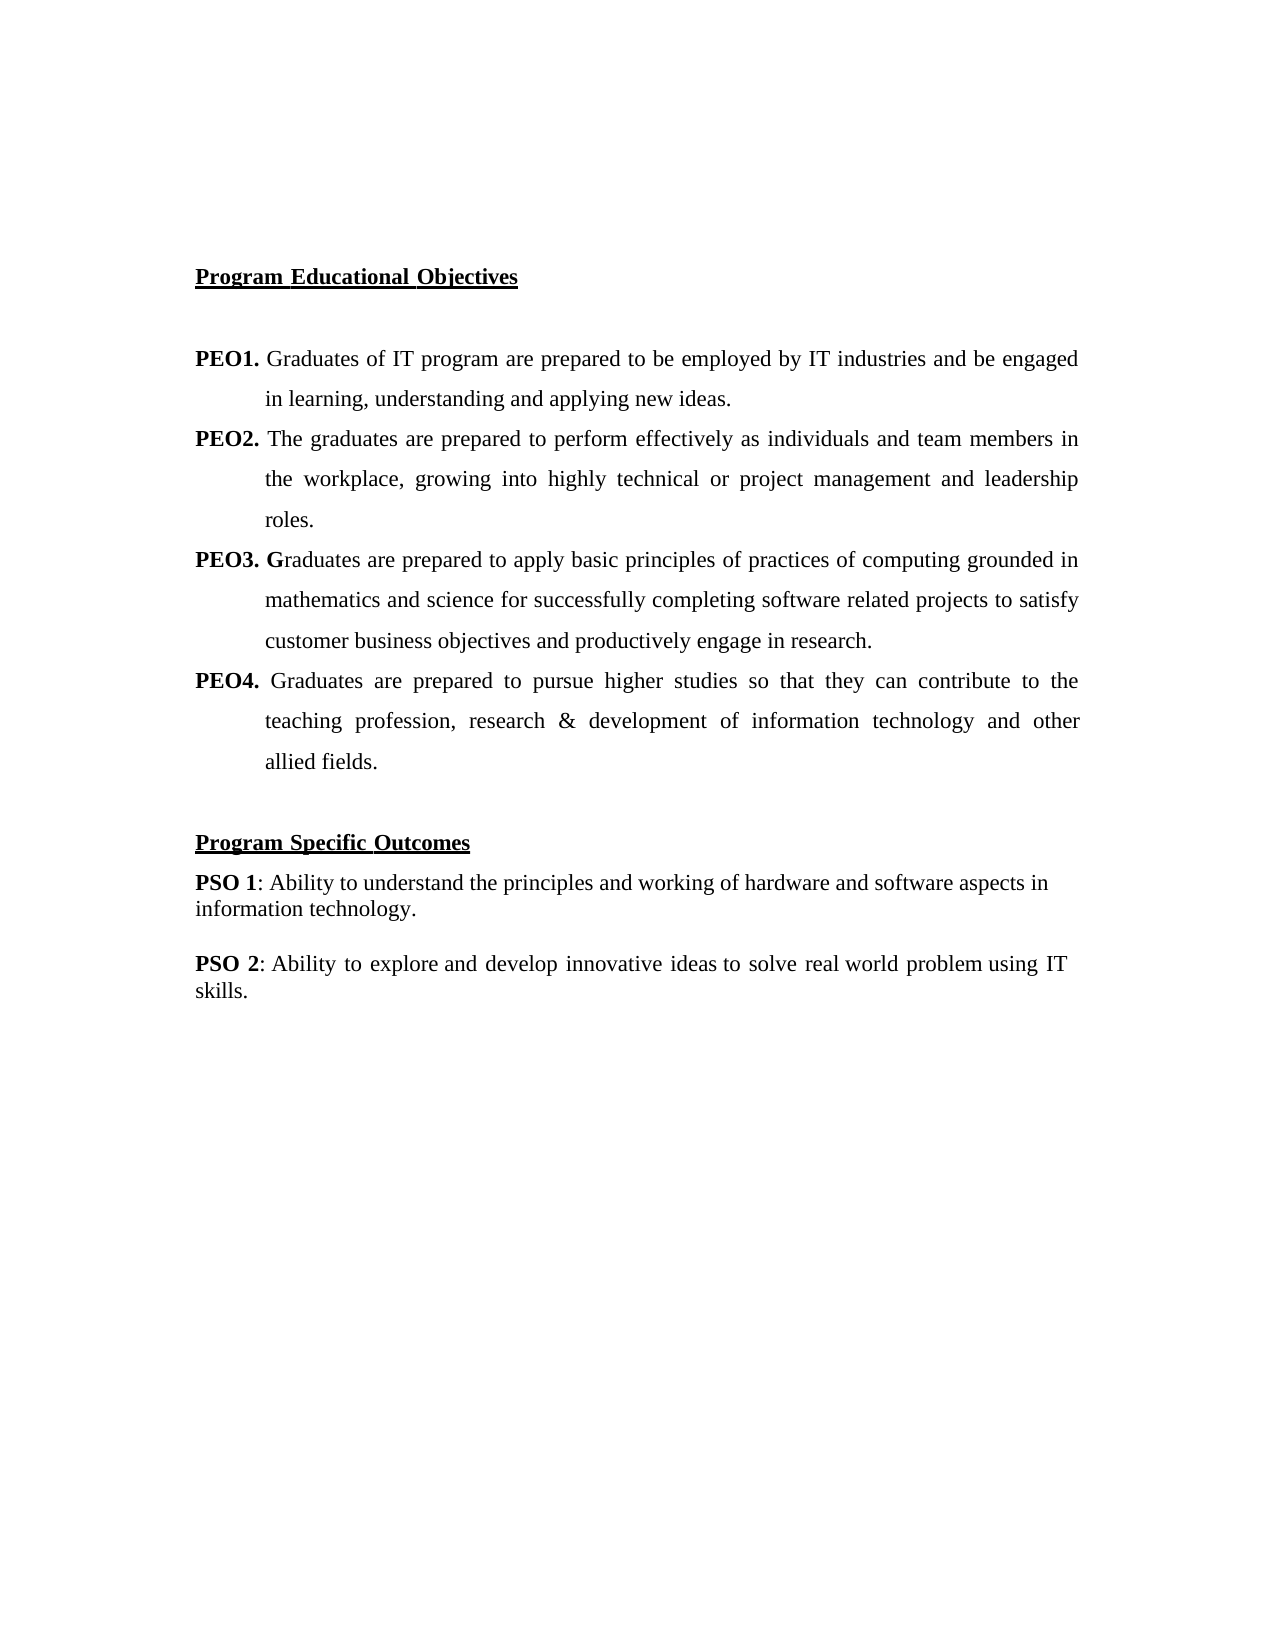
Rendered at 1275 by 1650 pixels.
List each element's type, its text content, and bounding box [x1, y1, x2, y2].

text PEO2. The graduates are prepared to perform effectively as individuals and team members in the workplace, growing into highly technical or project management and leadership roles. [195, 425, 1080, 532]
text PEO1. Graduates of IT program are prepared to be employed by IT industries and be engaged in learning, understanding and applying new ideas. [195, 344, 1080, 411]
text PSO 2: Ability to explore and develop innovative ideas to solve real world problem using IT skills. [195, 950, 1080, 1003]
subtitle Program Specific Outcomes [195, 828, 1087, 855]
text PSO 1: Ability to understand the principles and working of hardware and software aspects in information technology. [195, 869, 1080, 922]
subtitle Program Educational Objectives [195, 263, 1087, 290]
text PEO3. Graduates are prepared to apply basic principles of practices of computing grounded in mathematics and science for successfully completing software related projects to satisfy customer business objectives and productively engage in research. [195, 546, 1080, 653]
text PEO4. Graduates are prepared to pursue higher studies so that they can contribute to the teaching profession, research & development of information technology and other allied fields. [195, 667, 1080, 774]
